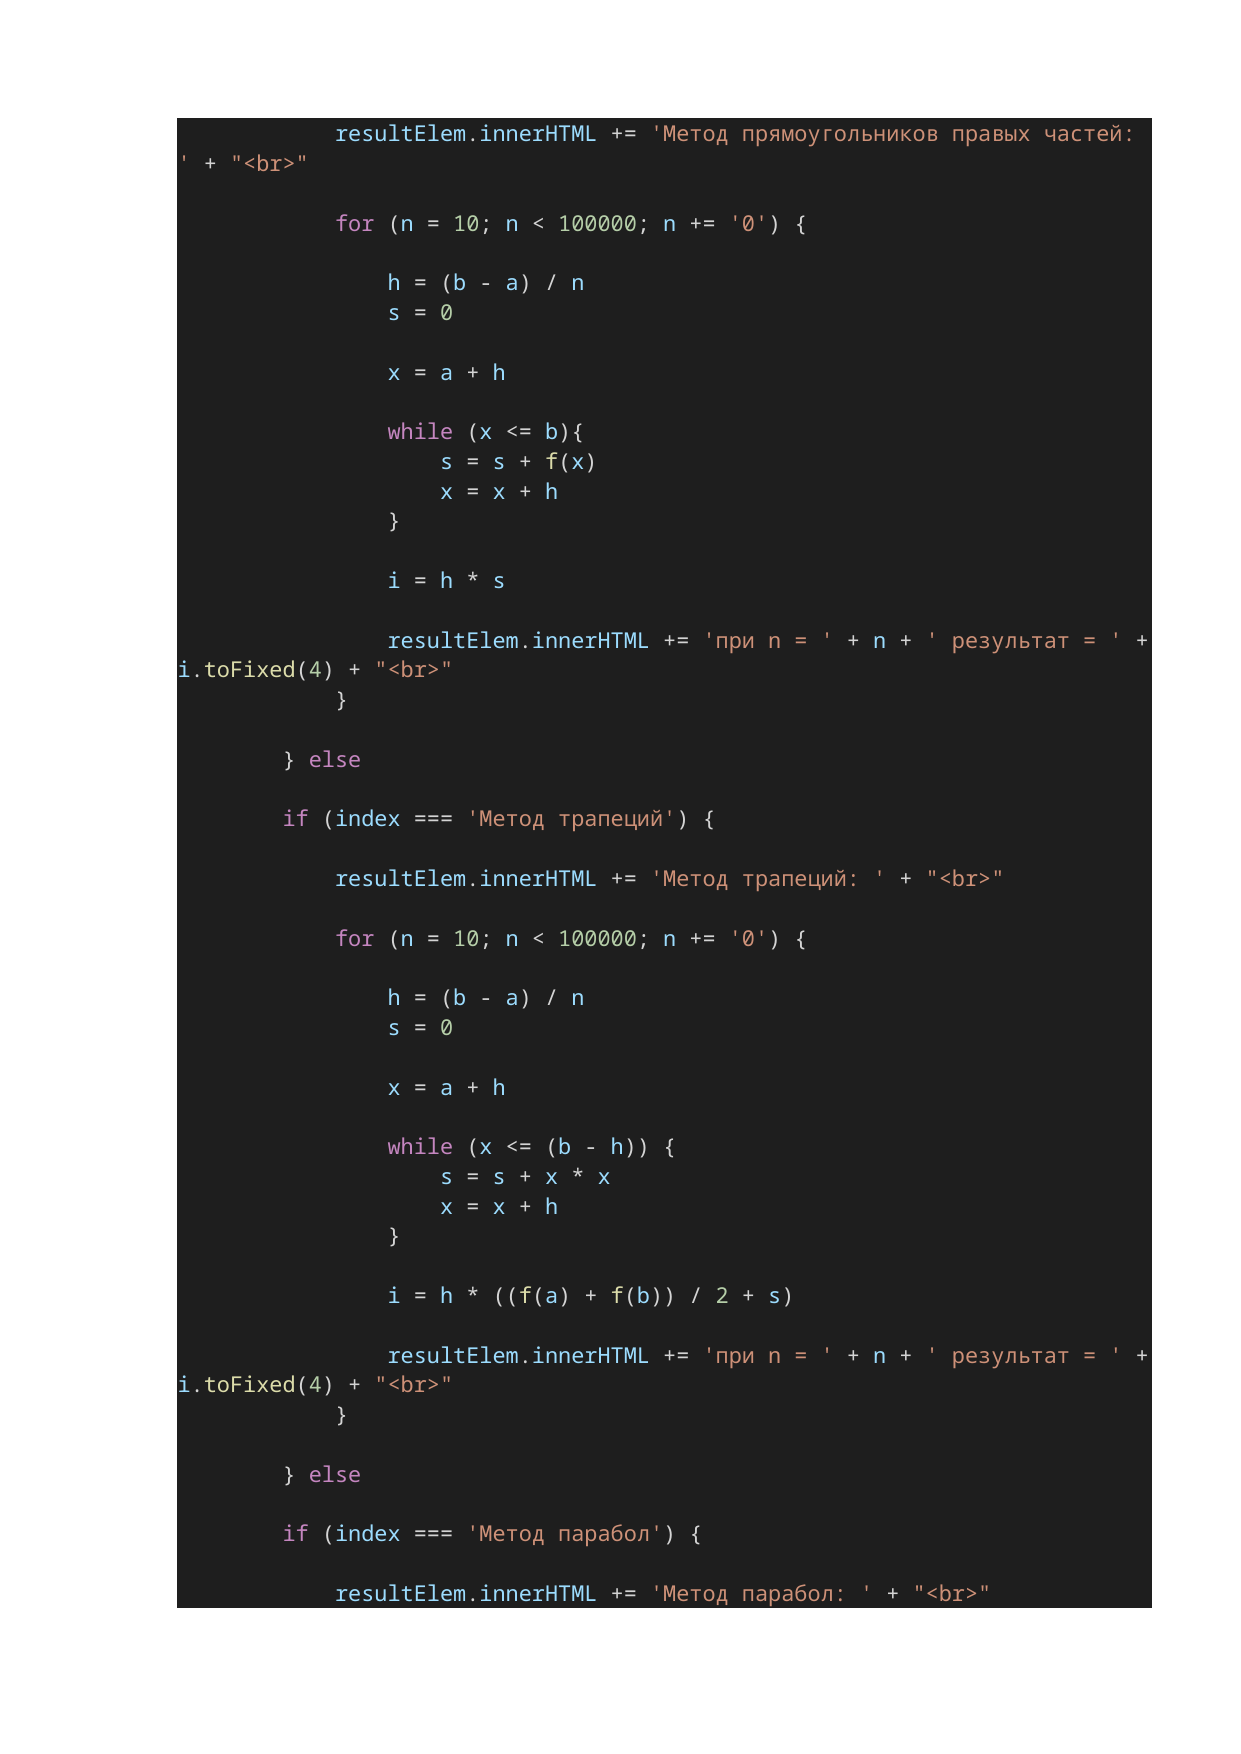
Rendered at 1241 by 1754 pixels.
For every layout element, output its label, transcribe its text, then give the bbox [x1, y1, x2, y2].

text } else [177, 1459, 1152, 1488]
text resultElem.innerHTML += 'Метод трапеций: ' + "<br>" [177, 863, 1152, 893]
text while (x <= (b - h)) { [177, 1131, 1152, 1161]
text s = s + x * x [177, 1161, 1152, 1191]
text resultElem.innerHTML += 'при n = ' + n + ' результат = ' + i.toFixed(4) + "<br>" [177, 624, 1152, 684]
text i = h * s [177, 565, 1152, 595]
text } [177, 1399, 1152, 1429]
text if (index === 'Метод парабол') { [177, 1518, 1152, 1548]
text resultElem.innerHTML += 'при n = ' + n + ' результат = ' + i.toFixed(4) + "<br>" [177, 1339, 1152, 1399]
text if (index === 'Метод трапеций') { [177, 803, 1152, 833]
text } [177, 505, 1152, 535]
text x = x + h [177, 1191, 1152, 1220]
text } [177, 684, 1152, 714]
text i = h * ((f(a) + f(b)) / 2 + s) [177, 1280, 1152, 1310]
text resultElem.innerHTML += 'Метод парабол: ' + "<br>" [177, 1578, 1152, 1608]
text x = a + h [177, 1071, 1152, 1101]
text x = x + h [177, 476, 1152, 505]
text for (n = 10; n < 100000; n += '0') { [177, 207, 1152, 237]
text } [177, 1220, 1152, 1250]
text x = a + h [177, 356, 1152, 386]
text } else [177, 744, 1152, 773]
text s = 0 [177, 297, 1152, 327]
text s = 0 [177, 1012, 1152, 1042]
text h = (b - a) / n [177, 982, 1152, 1012]
text h = (b - a) / n [177, 267, 1152, 297]
text for (n = 10; n < 100000; n += '0') { [177, 922, 1152, 952]
text while (x <= b){ [177, 416, 1152, 446]
text resultElem.innerHTML += 'Метод прямоугольников правых частей: ' + "<br>" [177, 118, 1152, 178]
text s = s + f(x) [177, 446, 1152, 476]
